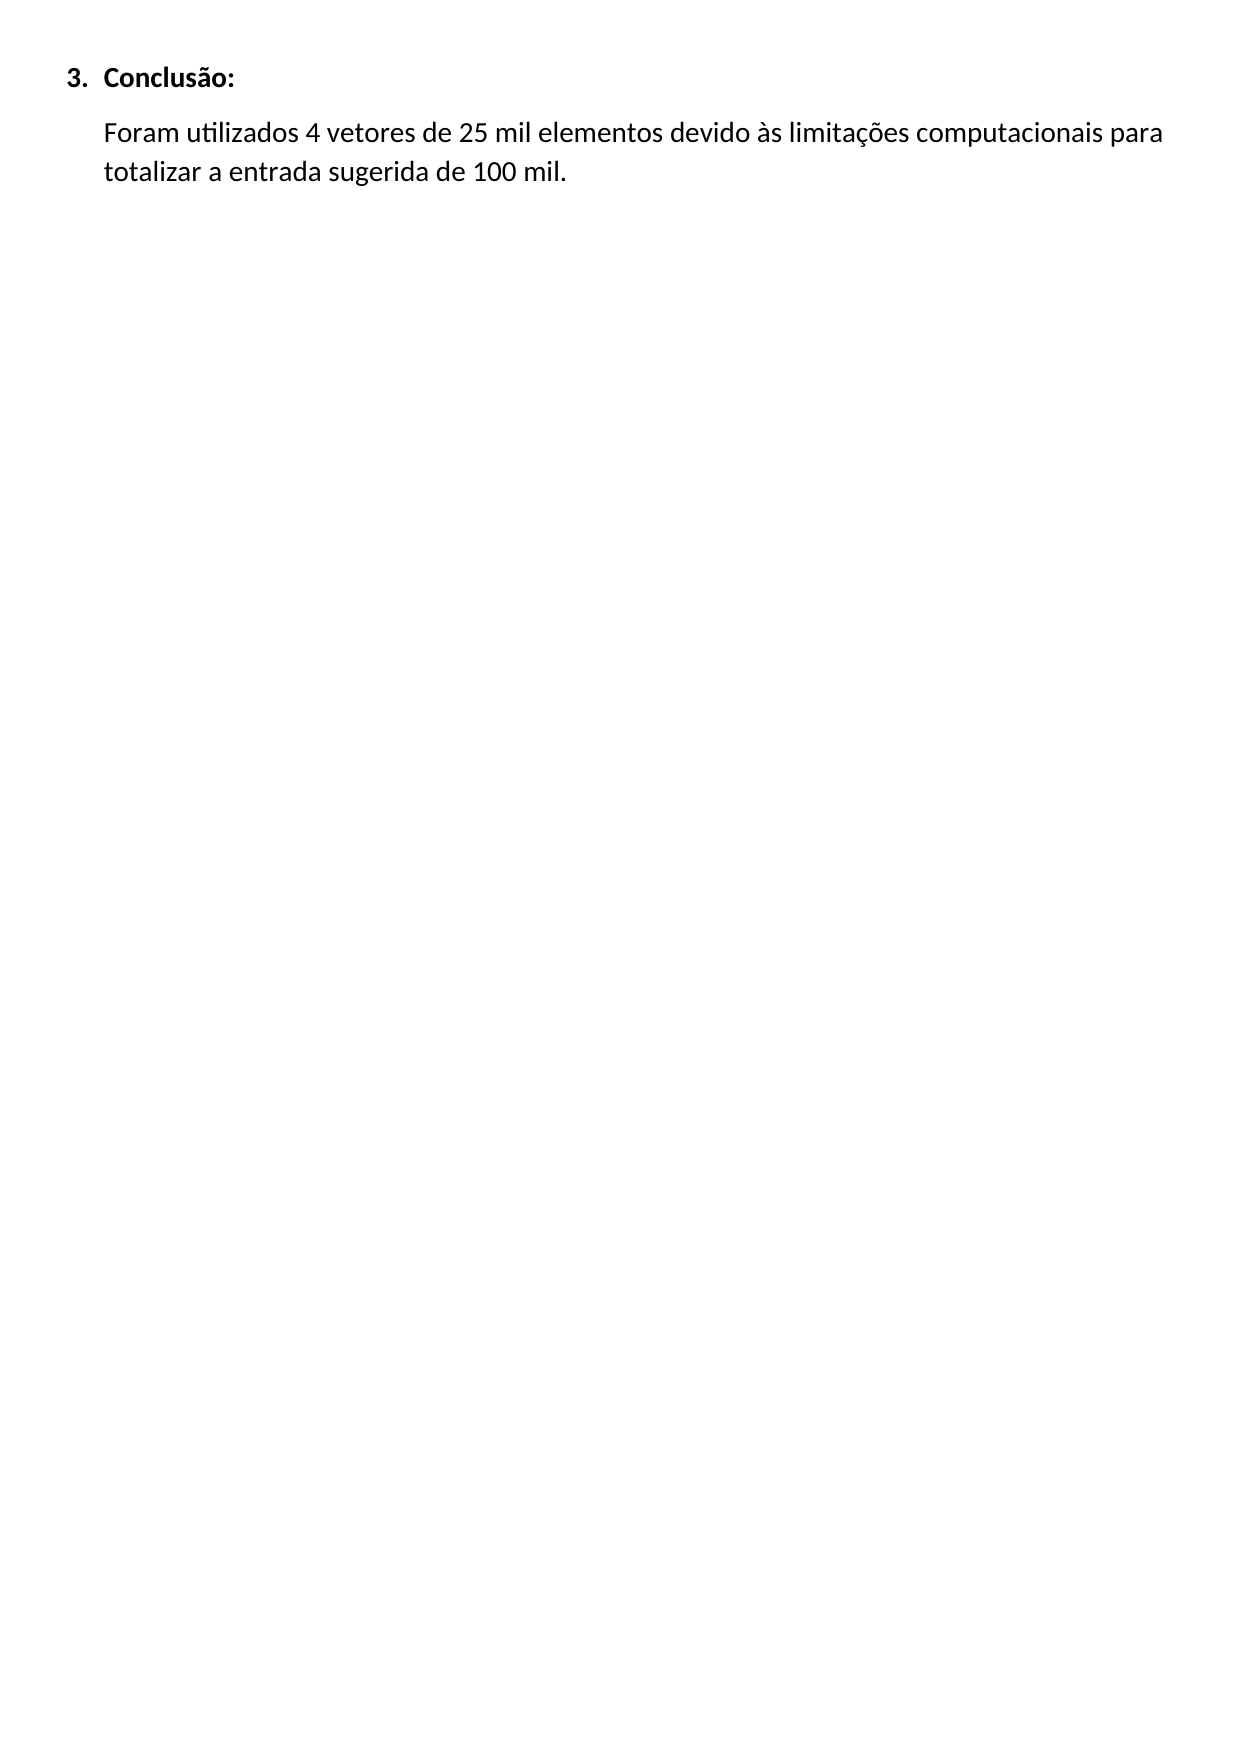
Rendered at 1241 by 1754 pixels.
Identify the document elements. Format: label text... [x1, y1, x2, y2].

list Conclusão: [66, 59, 1137, 95]
text Foram utilizados 4 vetores de 25 mil elementos devido às limitações computacionais para totalizar a entrada sugerida de 100 mil. [103, 114, 1196, 188]
